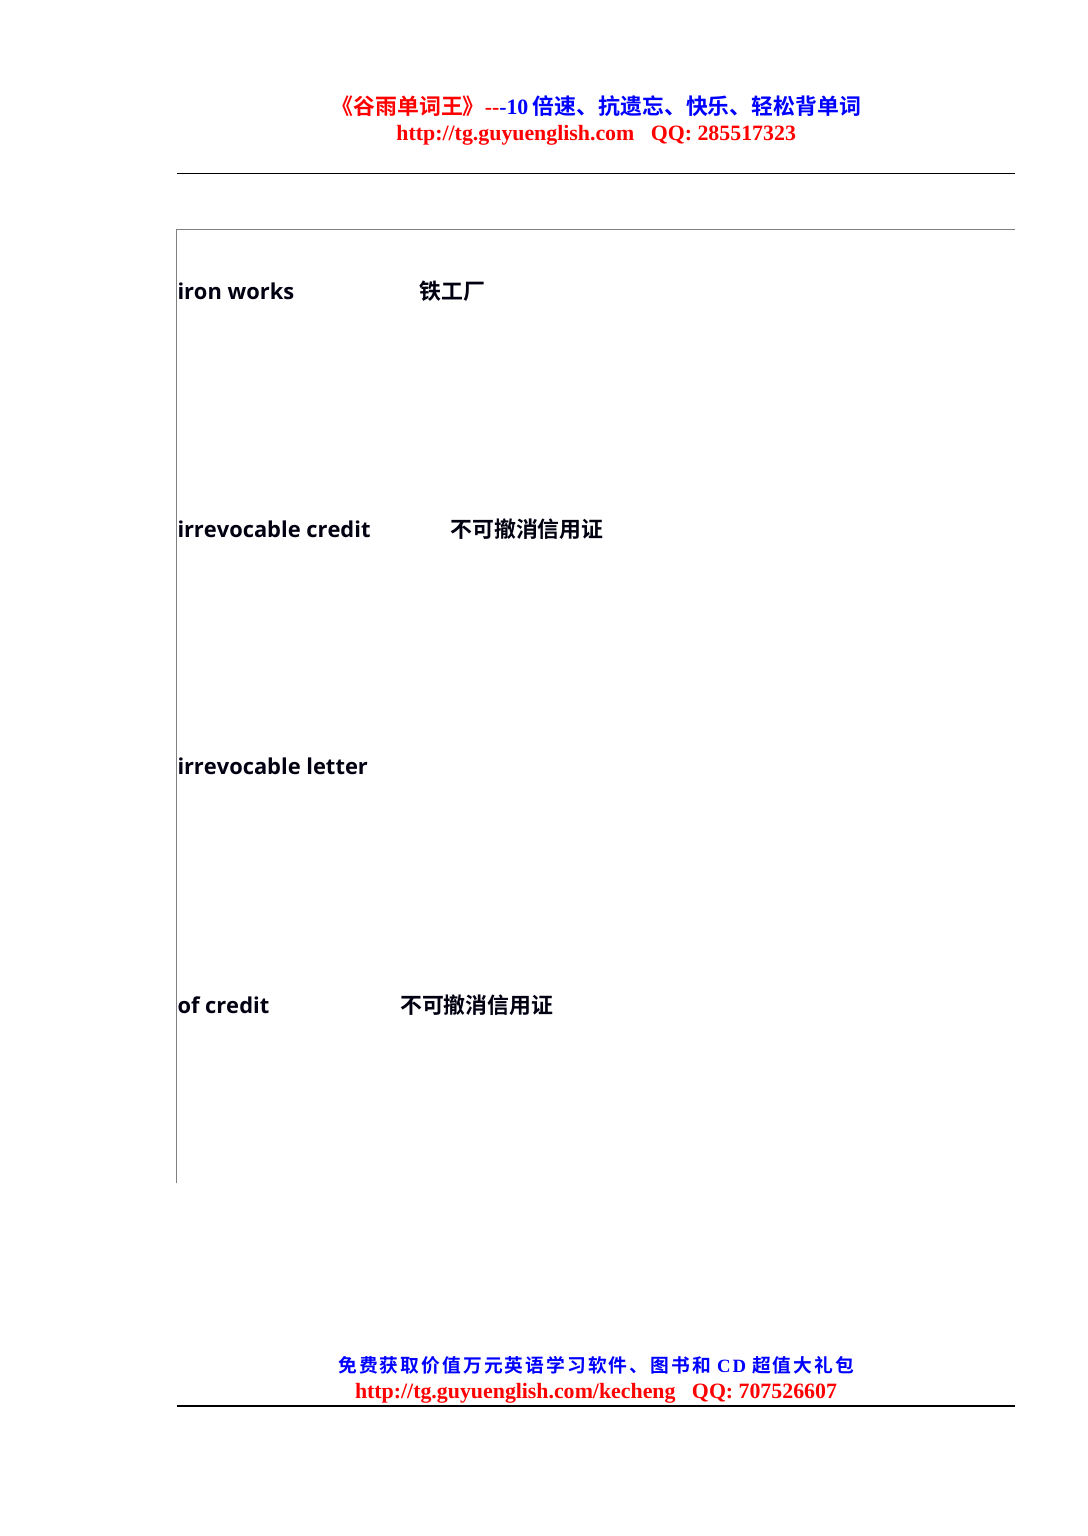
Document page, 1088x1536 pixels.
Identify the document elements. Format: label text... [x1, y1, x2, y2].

text of credit 不可撤消信用证 [177, 944, 1015, 1063]
text iron works 铁工厂 [177, 230, 1015, 349]
text irrevocable credit 不可撤消信用证 [177, 468, 1015, 587]
text irrevocable letter [177, 706, 1015, 825]
